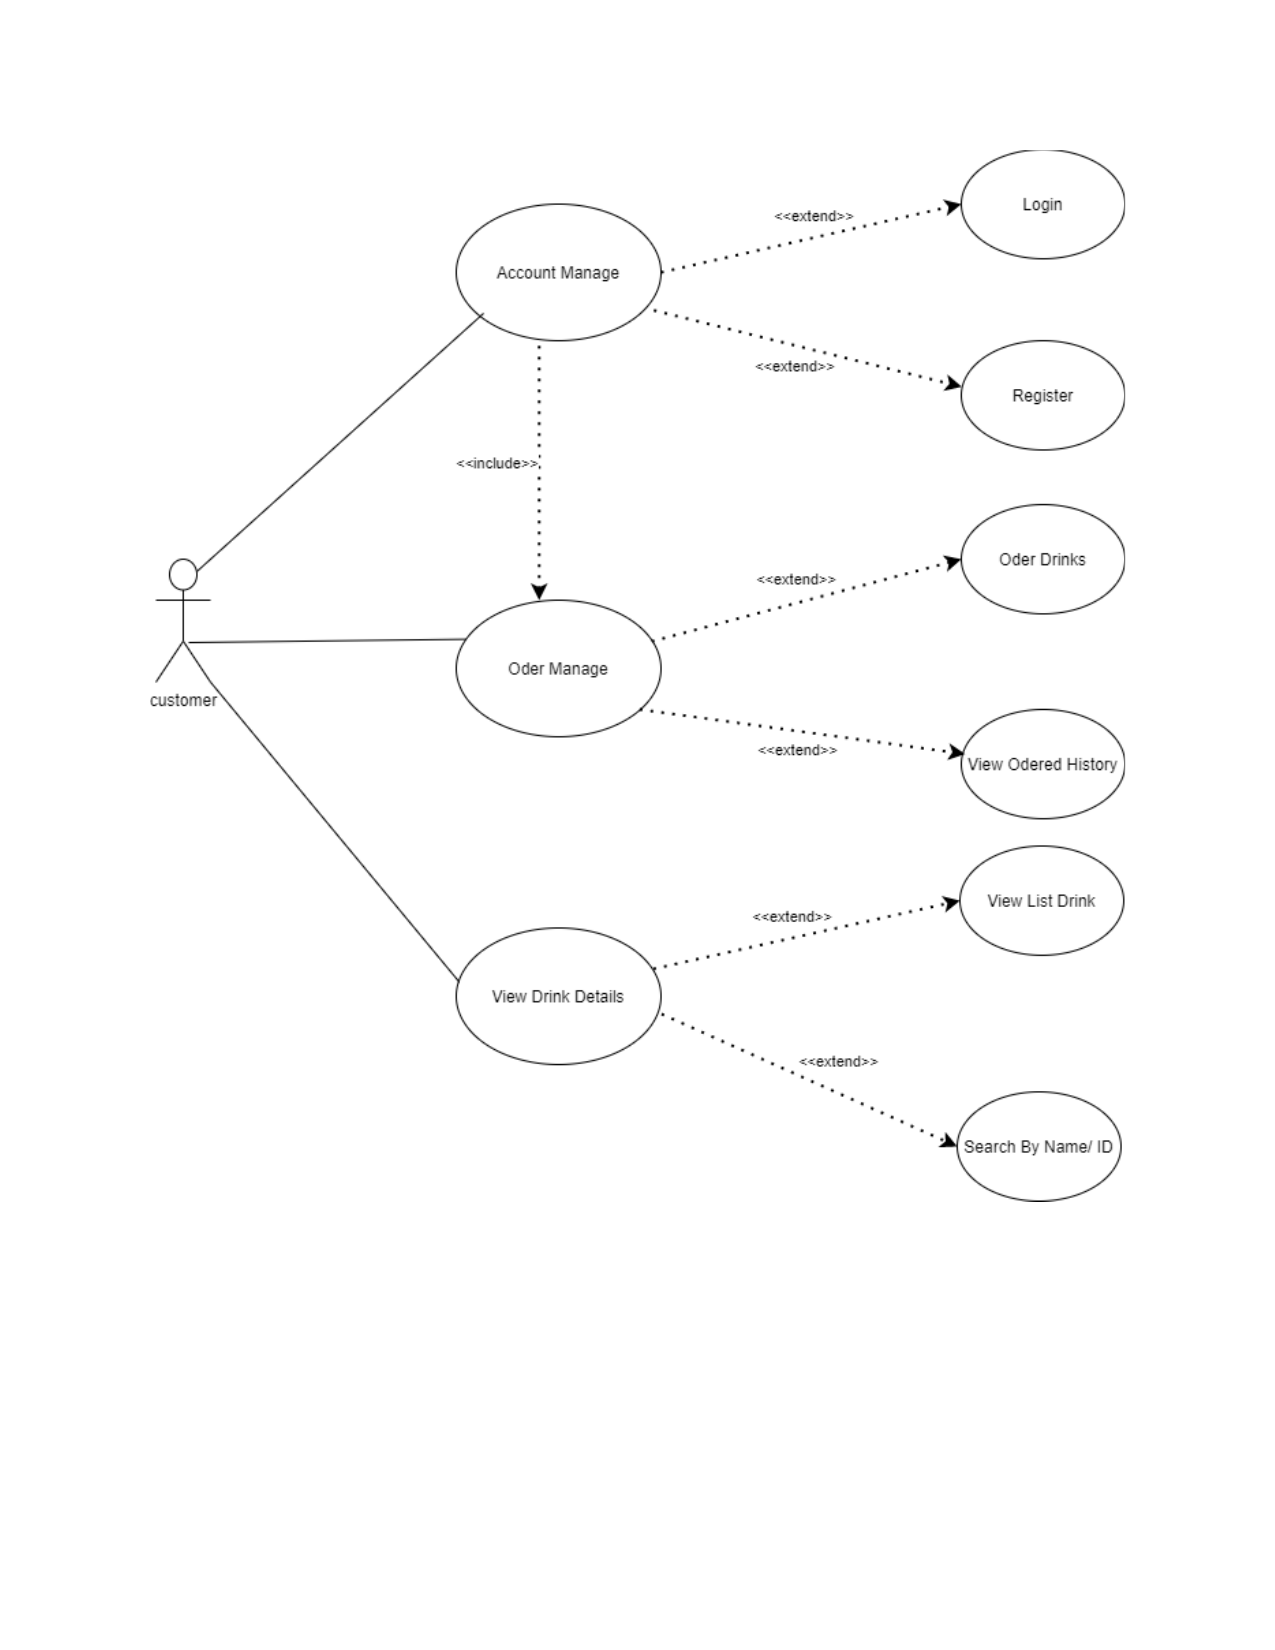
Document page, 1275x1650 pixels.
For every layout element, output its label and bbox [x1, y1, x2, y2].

picture [150, 150, 1125, 1202]
